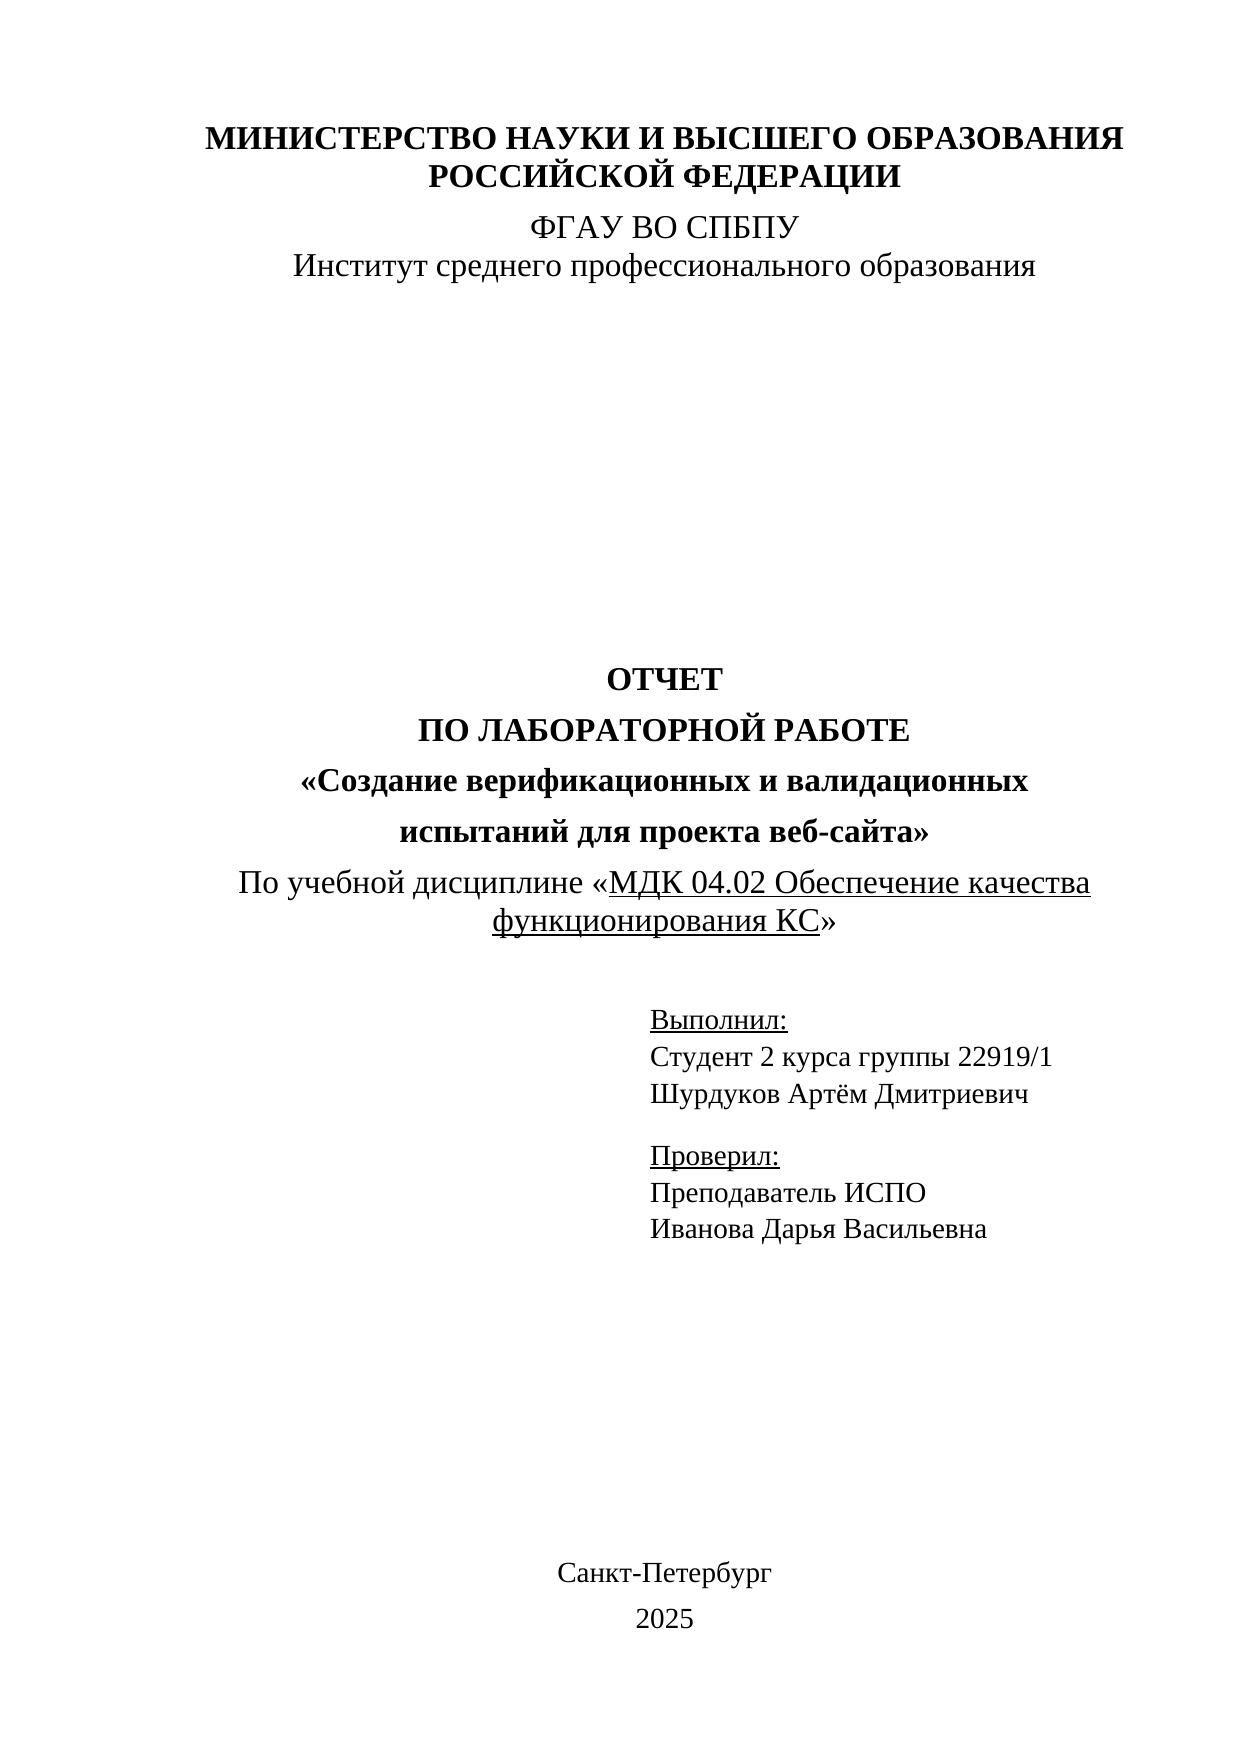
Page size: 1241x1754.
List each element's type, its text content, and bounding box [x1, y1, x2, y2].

text Шурдуков Артём Дмитриевич [650, 1076, 1152, 1109]
text по лабораторной работе [177, 710, 1152, 748]
text ФГАУ ВО СПБПУ [177, 207, 1152, 246]
text Отчет [177, 659, 1152, 697]
text испытаний для проекта веб-сайта» [177, 811, 1152, 850]
text «Создание верификационных и валидационных [177, 761, 1152, 799]
text Проверил: [650, 1138, 1152, 1171]
text МИНИСТЕРСТВО НАУКИ И ВЫСШЕГО ОБРАЗОВАНИЯ РОССИЙСКОЙ ФЕДЕРАЦИИ [177, 118, 1152, 195]
text Санкт-Петербург [177, 1555, 1152, 1589]
text Иванова Дарья Васильевна [650, 1212, 1152, 1245]
text По учебной дисциплине «МДК 04.02 Обеспечение качества функционирования КС» [177, 862, 1152, 939]
text 2025 [177, 1601, 1152, 1635]
text Преподаватель ИСПО [650, 1175, 1152, 1208]
text Выполнил: [650, 1002, 1152, 1036]
text Институт среднего профессионального образования [177, 246, 1152, 284]
text Студент 2 курса группы 22919/1 [650, 1039, 1152, 1073]
